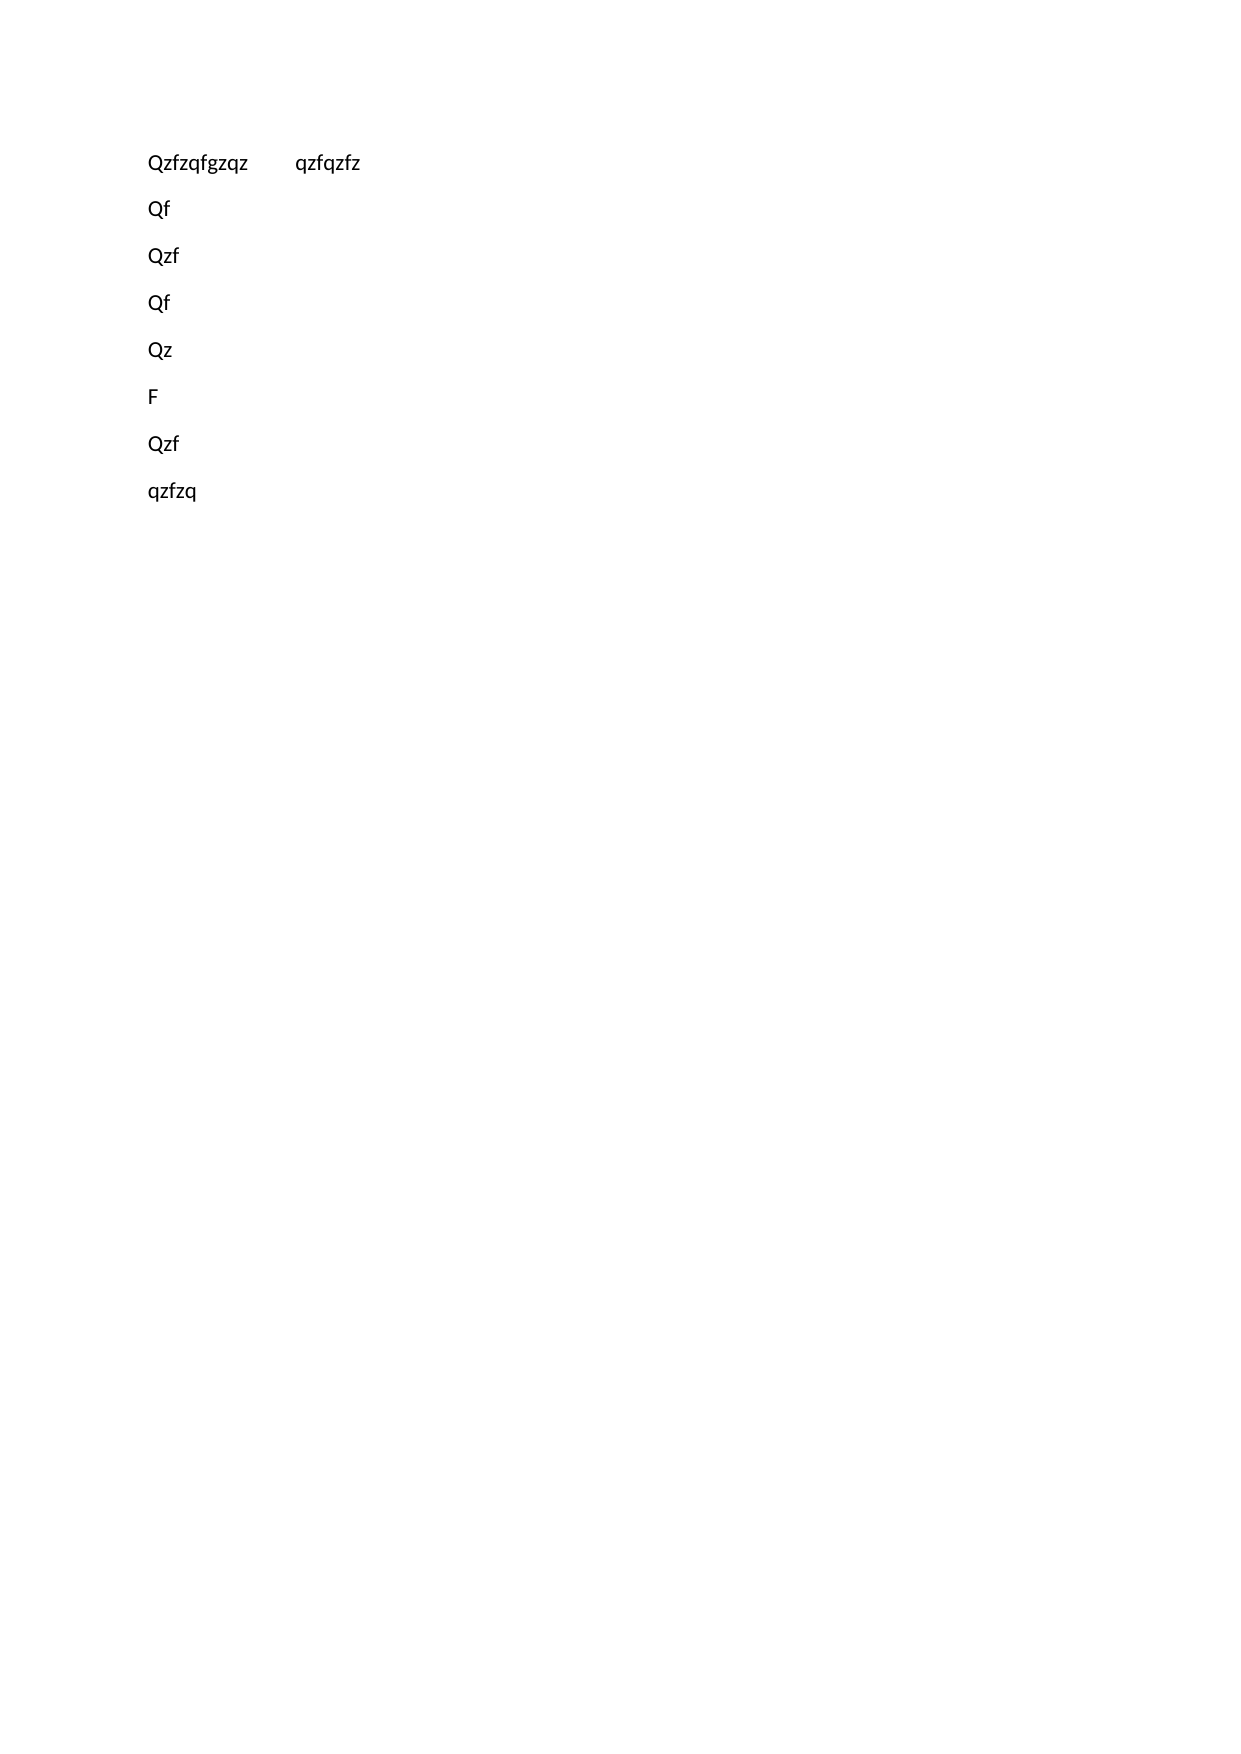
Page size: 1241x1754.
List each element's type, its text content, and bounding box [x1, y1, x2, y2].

text qzfzq [148, 476, 1093, 504]
text Qzf [148, 241, 1093, 269]
text Qzfzqfgzqz qzfqzfz [148, 148, 1093, 176]
text Qf [148, 194, 1093, 222]
text Qzf [148, 429, 1093, 457]
text F [148, 382, 1093, 410]
text Qz [148, 335, 1093, 363]
text Qf [148, 288, 1093, 316]
